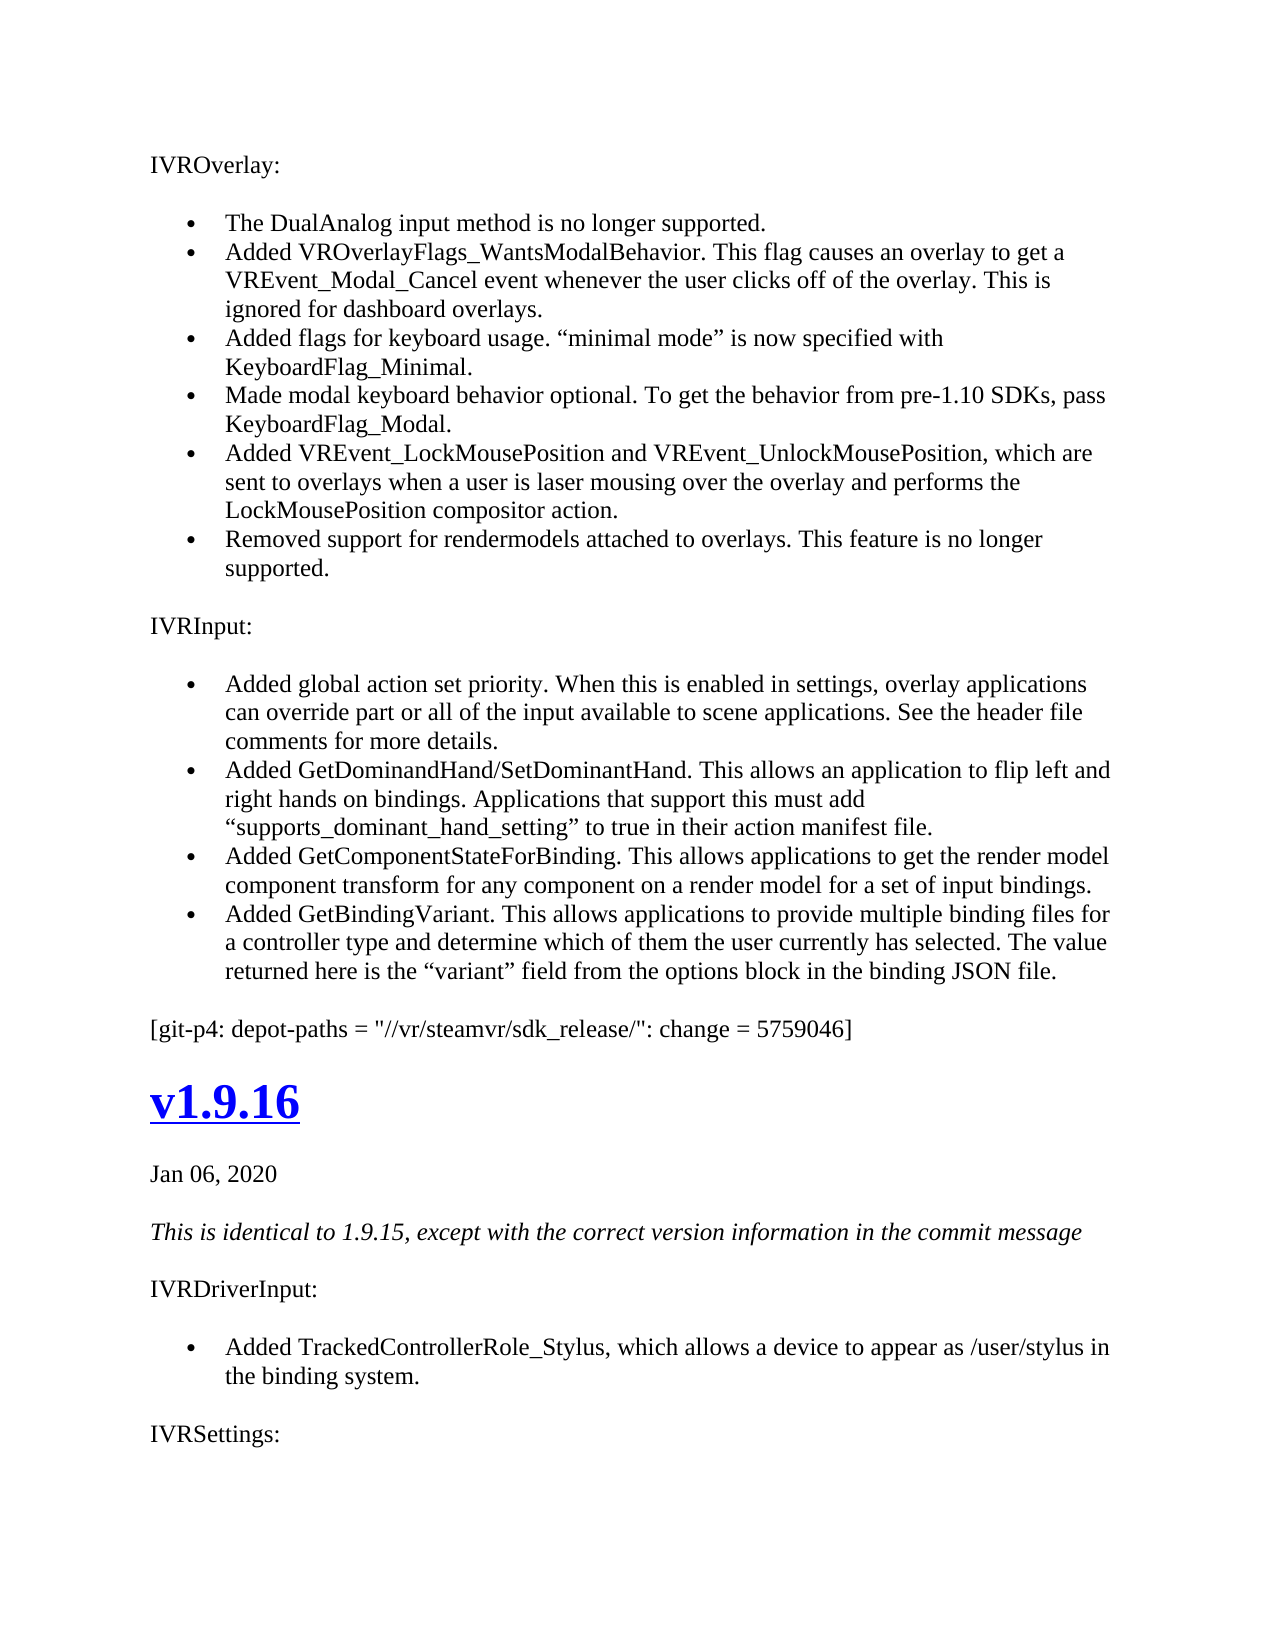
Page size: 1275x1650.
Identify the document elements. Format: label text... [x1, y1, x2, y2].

list Added GetComponentStateForBinding. This allows applications to get the render model component transform for any component on a render model for a set of input bindings. [187, 841, 1125, 899]
subtitle v1.9.16 [150, 1072, 1125, 1129]
text IVROverlay: [150, 150, 1125, 179]
text IVRSettings: [150, 1419, 1125, 1448]
list Added global action set priority. When this is enabled in settings, overlay applications can override part or all of the input available to scene applications. See the header file comments for more details. [187, 669, 1125, 755]
text Jan 06, 2020 [150, 1159, 1125, 1187]
text IVRInput: [150, 611, 1125, 639]
list Added TrackedControllerRole_Stylus, which allows a device to appear as /user/stylus in the binding system. [187, 1332, 1125, 1390]
text This is identical to 1.9.15, except with the correct version information in the commit message [150, 1217, 1125, 1245]
list Added VREvent_LockMousePosition and VREvent_UnlockMousePosition, which are sent to overlays when a user is laser mousing over the overlay and performs the LockMousePosition compositor action. [187, 438, 1125, 524]
list Removed support for rendermodels attached to overlays. This feature is no longer supported. [187, 524, 1125, 582]
list Made modal keyboard behavior optional. To get the behavior from pre-1.10 SDKs, pass KeyboardFlag_Modal. [187, 380, 1125, 438]
list Added flags for keyboard usage. “minimal mode” is now specified with KeyboardFlag_Minimal. [187, 323, 1125, 380]
list Added GetDominandHand/SetDominantHand. This allows an application to flip left and right hands on bindings. Applications that support this must add “supports_dominant_hand_setting” to true in their action manifest file. [187, 755, 1125, 841]
list Added GetBindingVariant. This allows applications to provide multiple binding files for a controller type and determine which of them the user currently has selected. The value returned here is the “variant” field from the options block in the binding JSON file. [187, 899, 1125, 985]
list Added VROverlayFlags_WantsModalBehavior. This flag causes an overlay to get a VREvent_Modal_Cancel event whenever the user clicks off of the overlay. This is ignored for dashboard overlays. [187, 237, 1125, 323]
text IVRDriverInput: [150, 1274, 1125, 1303]
list The DualAnalog input method is no longer supported. [187, 208, 1125, 237]
text [git-p4: depot-paths = "//vr/steamvr/sdk_release/": change = 5759046] [150, 1014, 1125, 1043]
